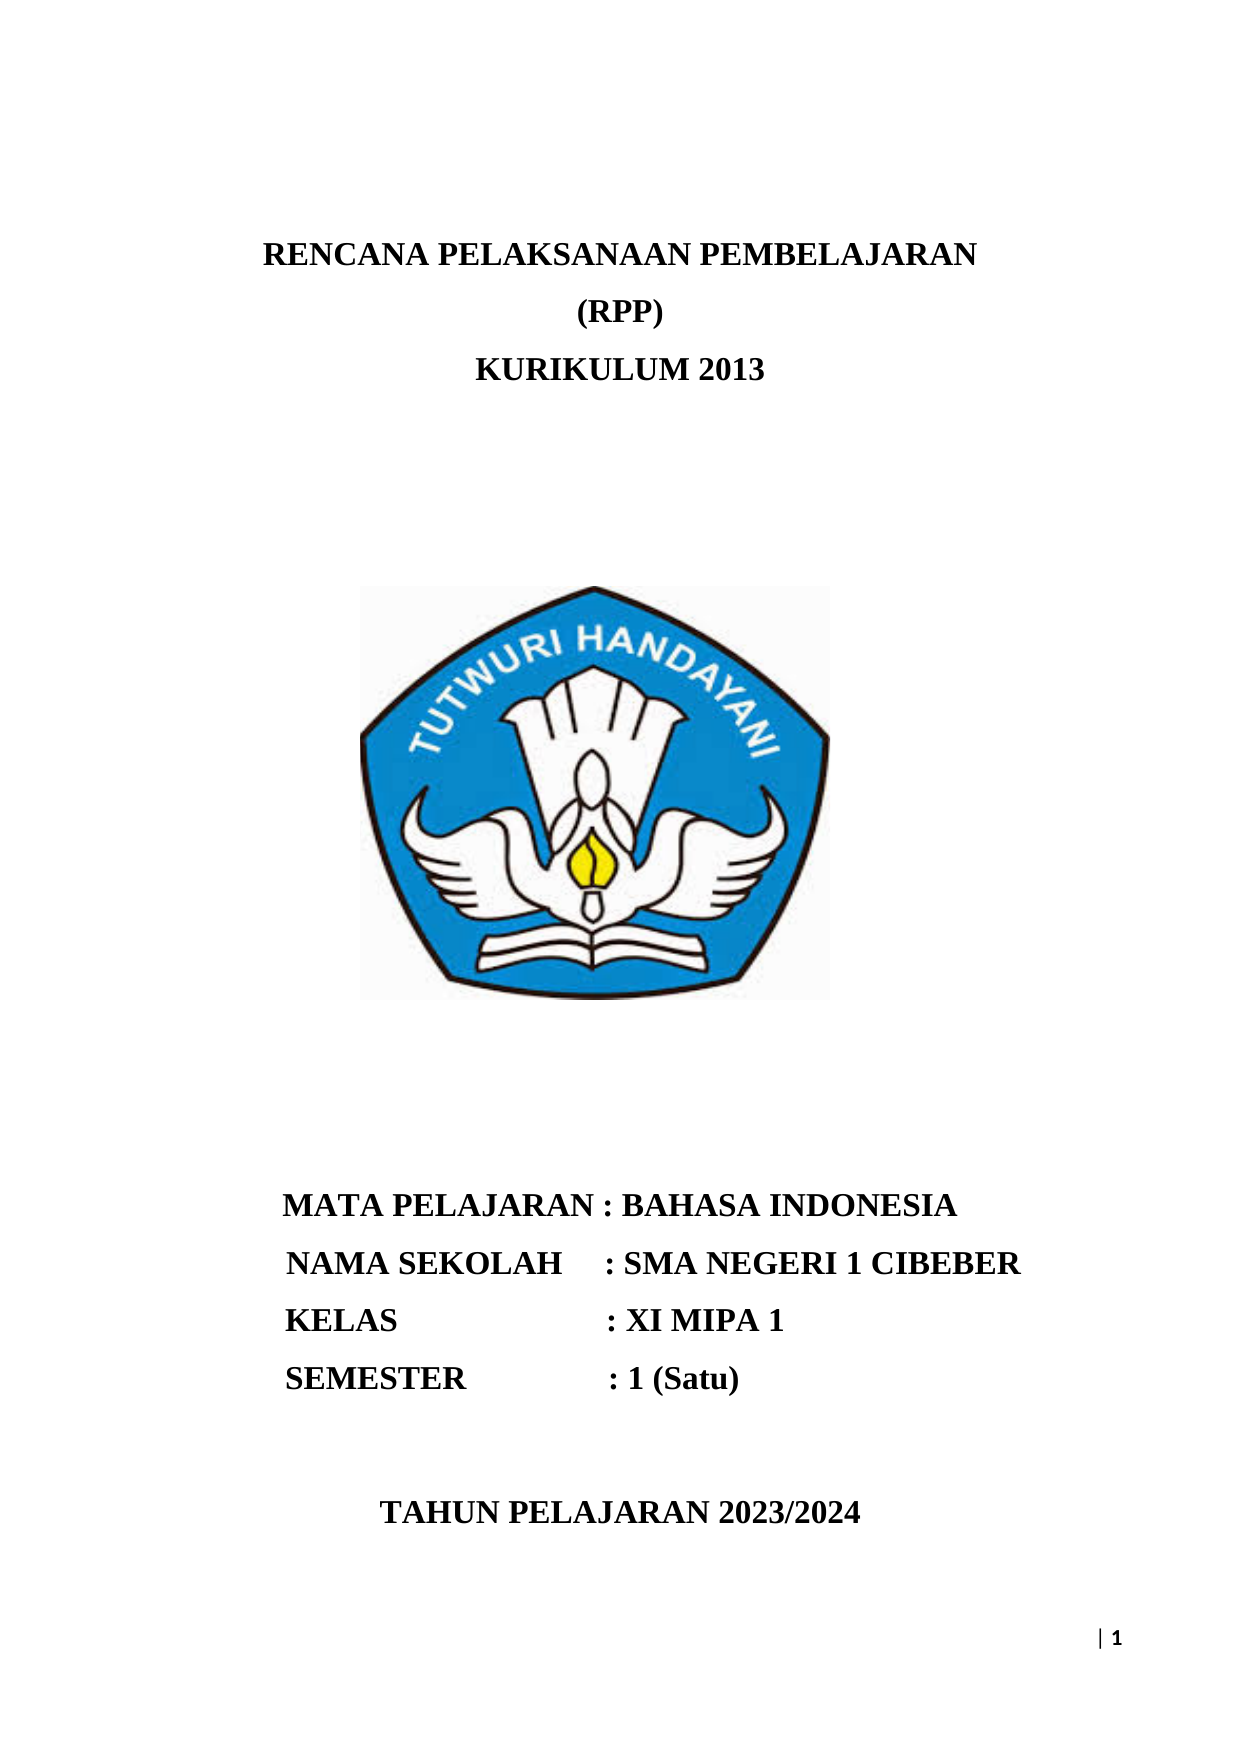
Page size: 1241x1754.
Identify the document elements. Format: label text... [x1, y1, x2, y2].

text RENCANA PELAKSANAAN PEMBELAJARAN [118, 234, 1122, 272]
text KURIKULUM 2013 [118, 349, 1122, 387]
text (RPP) [118, 291, 1122, 330]
text SEMESTER : 1 (Satu) [118, 1358, 1122, 1397]
text MATA PELAJARAN : BAHASA INDONESIA [118, 1186, 1122, 1224]
text TAHUN PELAJARAN 2023/2024 [118, 1492, 1122, 1531]
text KELAS : XI MIPA 1 [118, 1301, 1122, 1339]
text NAMA SEKOLAH : SMA NEGERI 1 CIBEBER [118, 1243, 1122, 1282]
picture [360, 586, 831, 1000]
